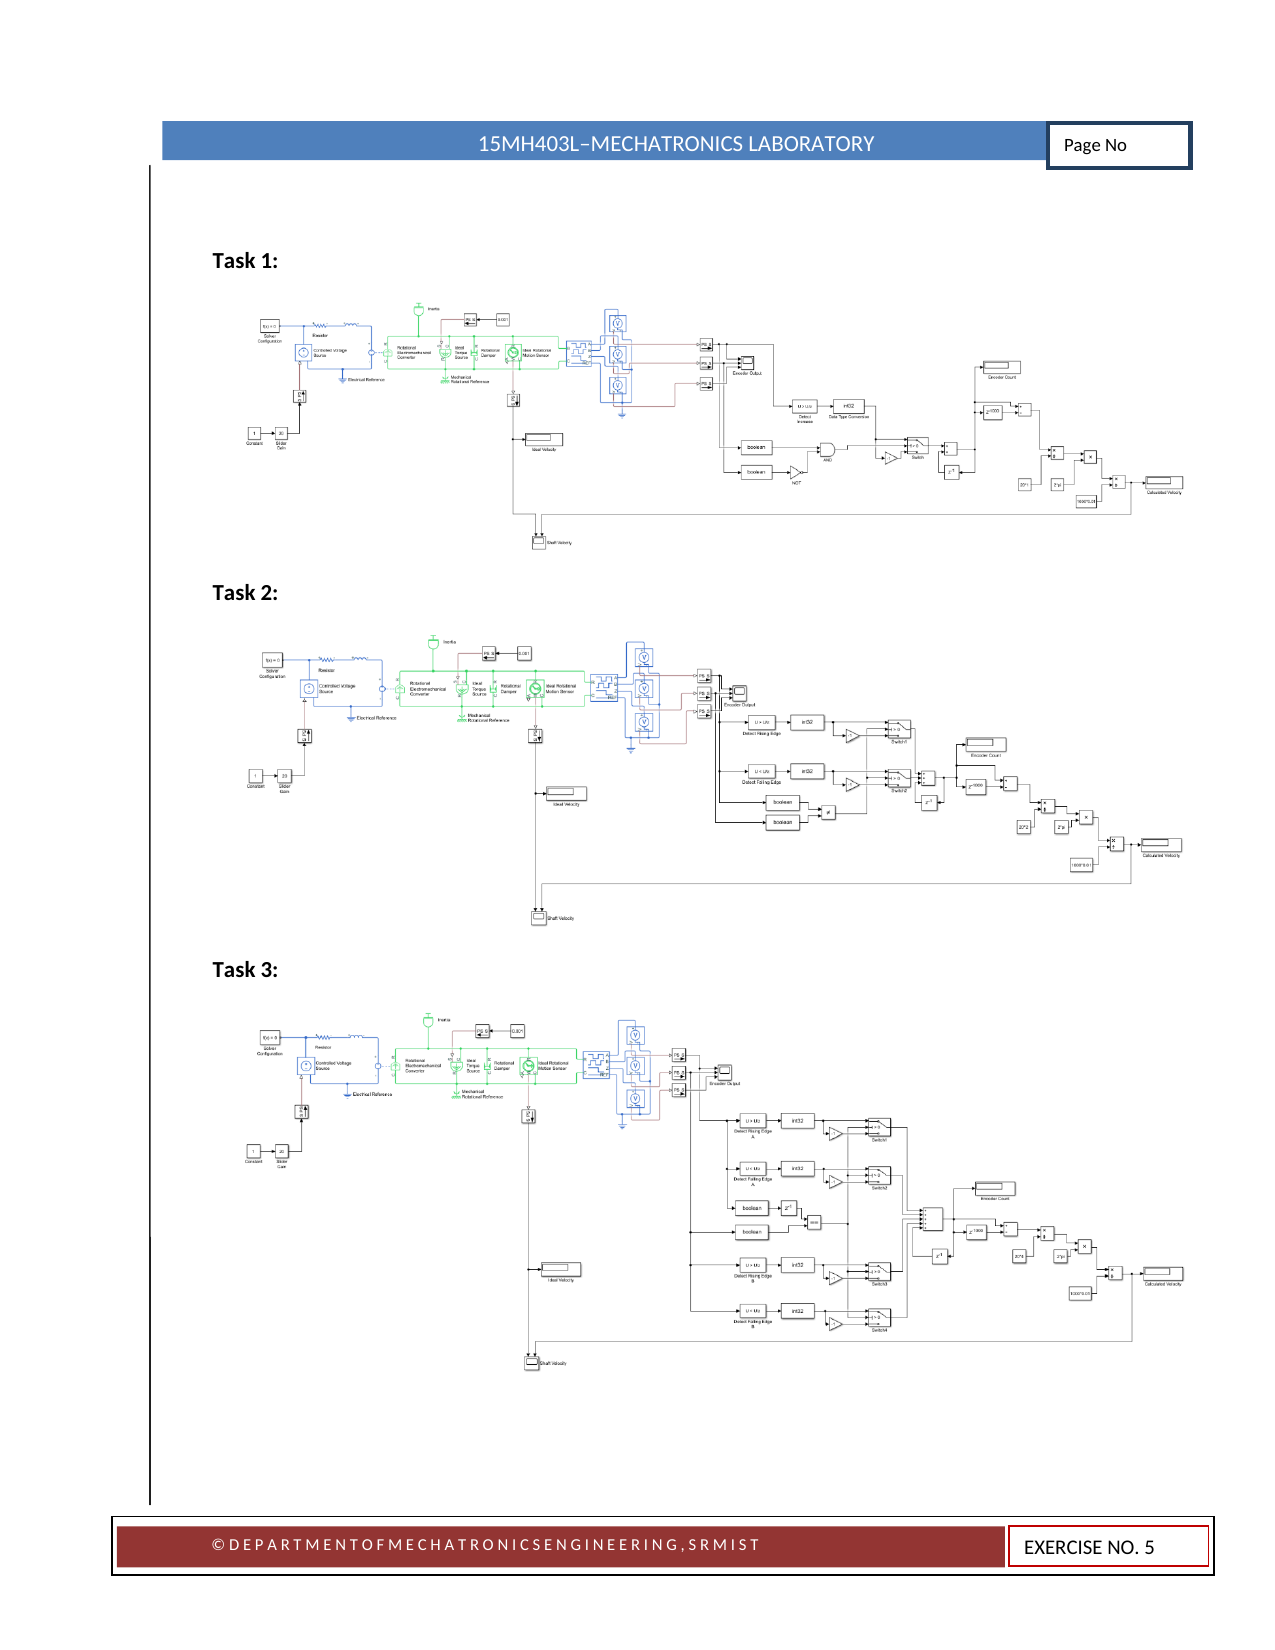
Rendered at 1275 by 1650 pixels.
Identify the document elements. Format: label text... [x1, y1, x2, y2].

text Task 3: [212, 955, 1214, 983]
picture [241, 1008, 1186, 1376]
text Task 2: [212, 578, 1214, 606]
picture [241, 631, 1186, 931]
text Task 1: [212, 246, 1214, 274]
picture [241, 299, 1186, 554]
